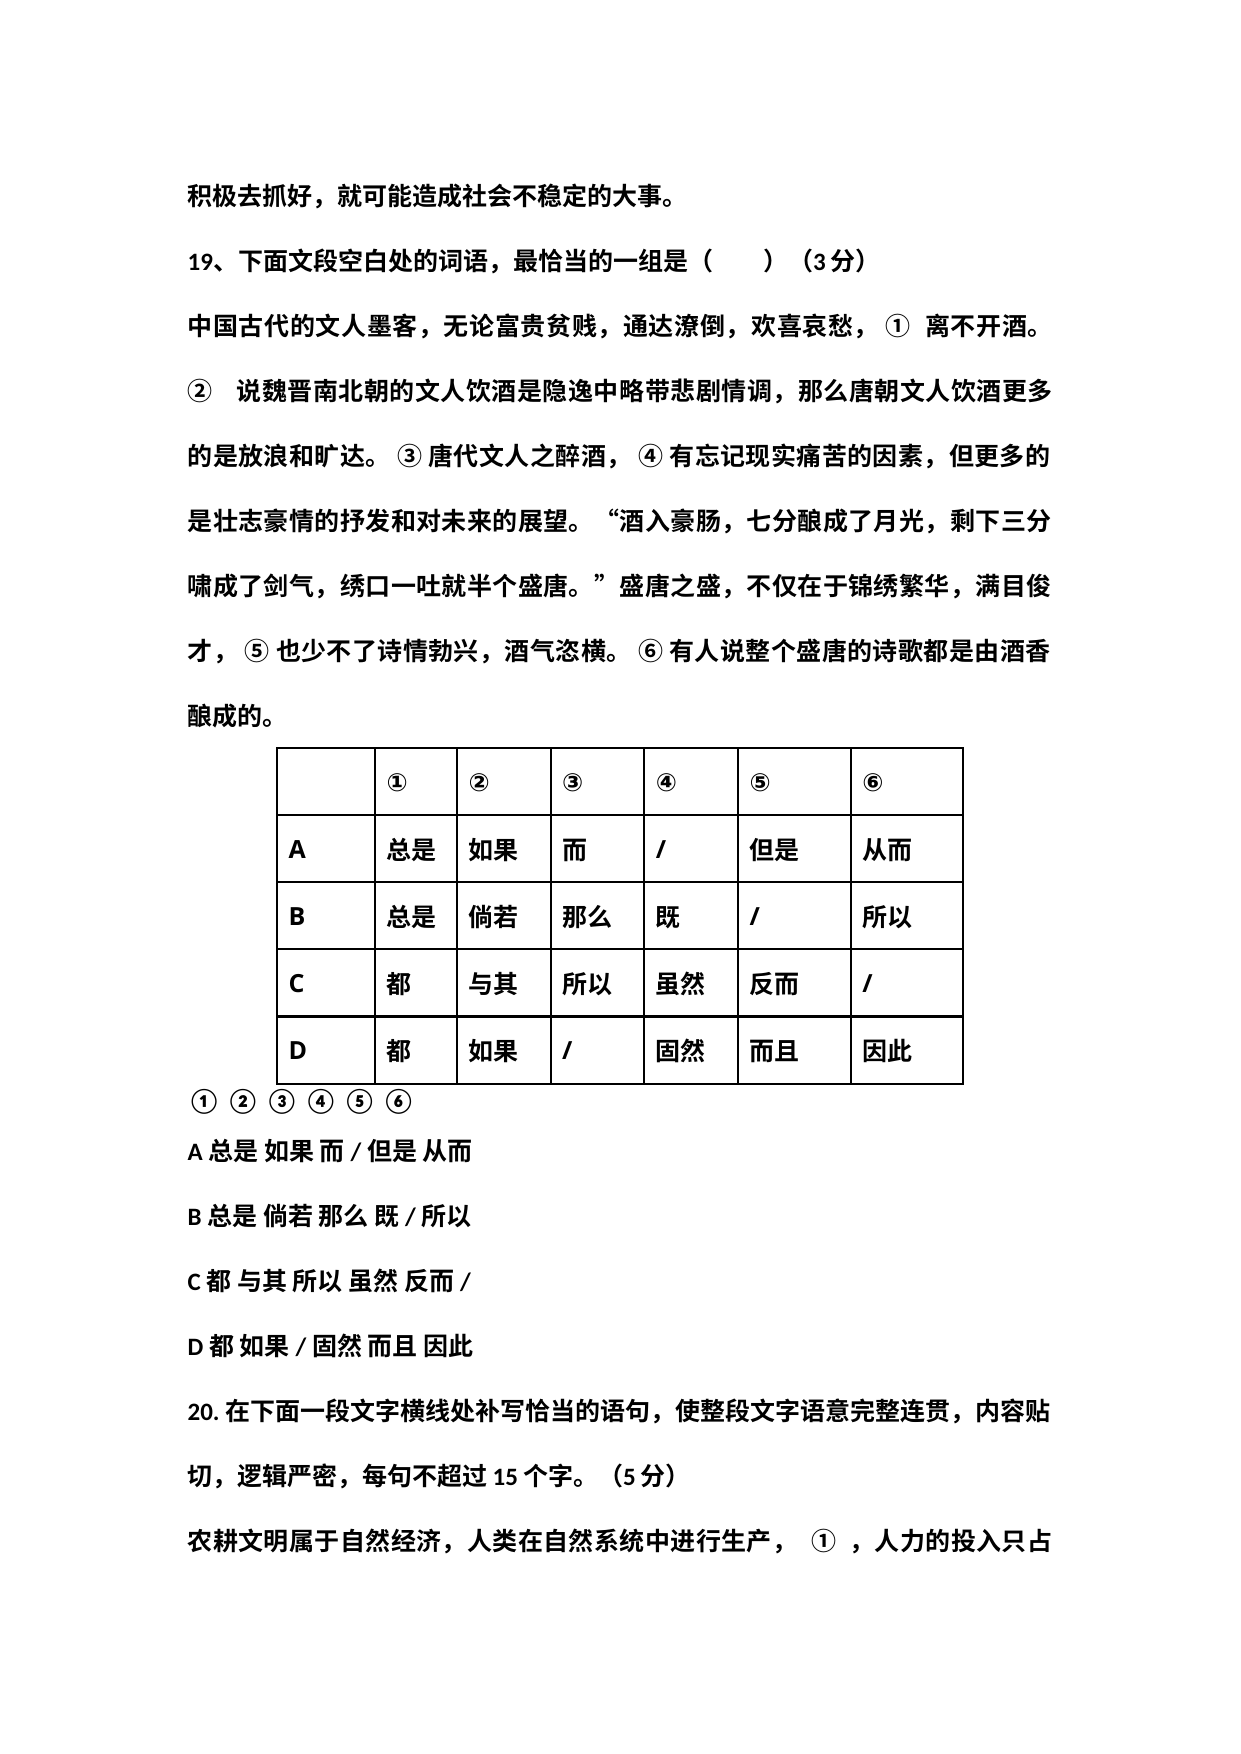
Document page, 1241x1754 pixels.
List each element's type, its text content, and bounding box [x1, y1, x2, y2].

table_cell 所以 [852, 883, 962, 948]
table_header ① [376, 749, 456, 814]
table_header ④ [645, 749, 737, 814]
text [187, 162, 1053, 227]
table_cell 与其 [458, 950, 550, 1015]
table_cell / [552, 1018, 643, 1082]
table_cell / [852, 950, 962, 1015]
table_cell 反而 [739, 950, 850, 1015]
table_header ② [458, 749, 550, 814]
table_cell 而且 [739, 1018, 850, 1082]
text B 总是 倘若 那么 既 / 所以 [187, 1182, 1053, 1247]
table_header ⑥ [852, 749, 962, 814]
table_cell 总是 [376, 883, 456, 948]
table_header ③ [552, 749, 643, 814]
table_cell C [278, 950, 374, 1015]
text 中国古代的文人墨客，无论富贵贫贱，通达潦倒，欢喜哀愁， ① 离不开酒。 ② 说魏晋南北朝的文人饮酒是隐逸中略带悲剧情调，那么唐朝文人饮酒更多的是放浪和旷达。 ③ 唐代文人之醉酒， ④ 有忘记现实痛苦的因素，但更多的是壮志豪情的抒发和对未来的展望。“酒入豪肠，七分酿成了月光，剩下三分啸成了剑气，绣口一吐就半个盛唐。”盛唐之盛，不仅在于锦绣繁华，满目俊才， ⑤ 也少不了诗情勃兴，酒气恣横。 ⑥ 有人说整个盛唐的诗歌都是由酒香酿成的。 [187, 292, 1053, 747]
text C 都 与其 所以 虽然 反而 / [187, 1247, 1053, 1312]
text 20. 在下面一段文字横线处补写恰当的语句，使整段文字语意完整连贯，内容贴切，逻辑严密，每句不超过15个字。（5分） [187, 1377, 1053, 1507]
table_cell 如果 [458, 816, 550, 881]
table_cell / [645, 816, 737, 881]
table_cell 从而 [852, 816, 962, 881]
table_header ⑤ [739, 749, 850, 814]
text A 总是 如果 而 / 但是 从而 [187, 1117, 1053, 1182]
table_cell 因此 [852, 1018, 962, 1082]
table_cell 固然 [645, 1018, 737, 1082]
table_cell 总是 [376, 816, 456, 881]
table_cell / [739, 883, 850, 948]
text D 都 如果 / 固然 而且 因此 [187, 1312, 1053, 1377]
table_cell D [278, 1018, 374, 1082]
table_cell 都 [376, 1018, 456, 1082]
text 19、下面文段空白处的词语，最恰当的一组是（ ）（3分） [187, 227, 1053, 292]
table_cell 而 [552, 816, 643, 881]
table_cell 所以 [552, 950, 643, 1015]
table_cell 既 [645, 883, 737, 948]
text ① ② ③ ④ ⑤ ⑥ [187, 1084, 1053, 1117]
table_cell A [278, 816, 374, 881]
table_cell 但是 [739, 816, 850, 881]
table_cell 倘若 [458, 883, 550, 948]
table_cell 虽然 [645, 950, 737, 1015]
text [187, 1507, 1053, 1572]
table_header [278, 749, 374, 814]
table_cell B [278, 883, 374, 948]
table_cell 都 [376, 950, 456, 1015]
table_cell 那么 [552, 883, 643, 948]
table_cell 如果 [458, 1018, 550, 1082]
